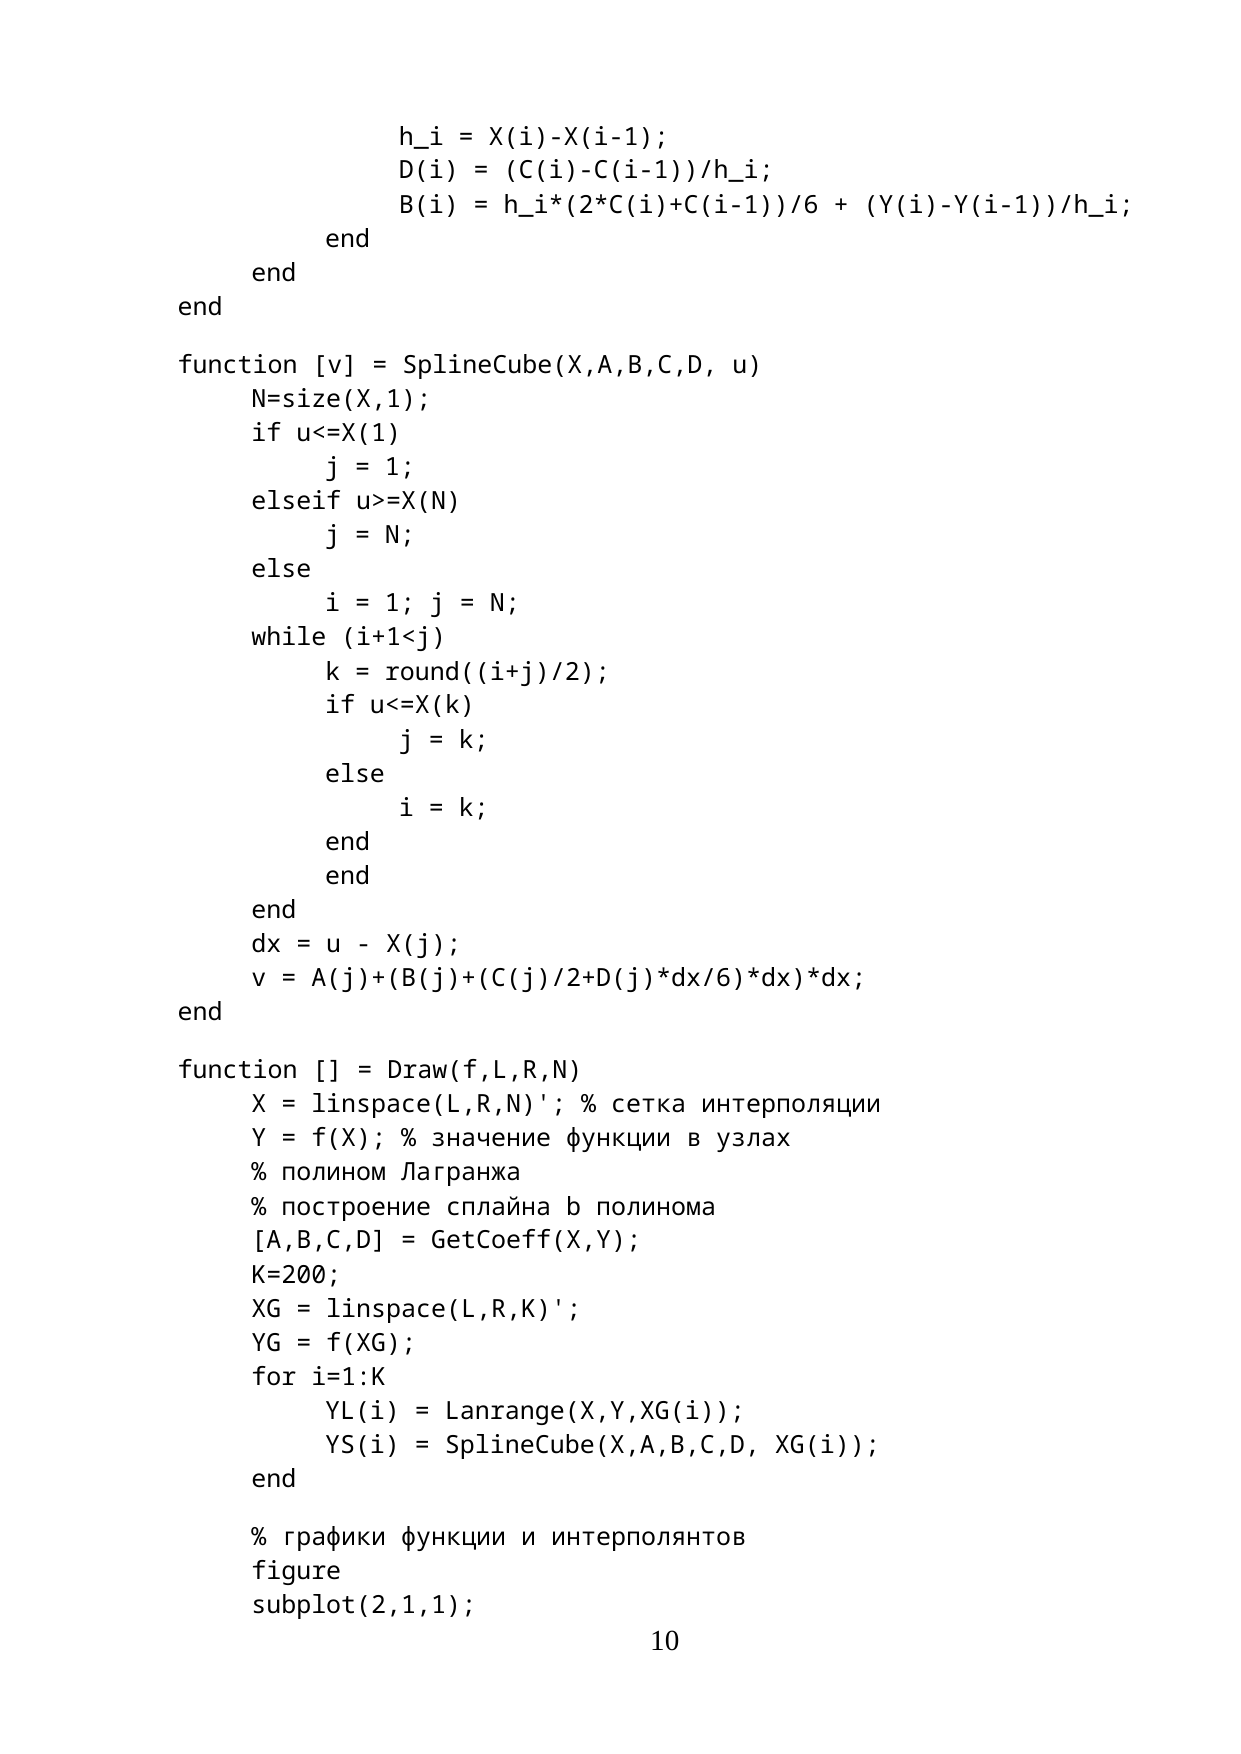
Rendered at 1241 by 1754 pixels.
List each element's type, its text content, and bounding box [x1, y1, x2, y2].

text end [177, 994, 1152, 1028]
text while (i+1<j) [177, 619, 1152, 653]
text subplot(2,1,1); [177, 1587, 1152, 1621]
text j = N; [177, 517, 1152, 551]
text end [177, 857, 1152, 892]
text D(i) = (C(i)-C(i-1))/h_i; [177, 152, 1152, 186]
text % полином Лагранжа [177, 1154, 1152, 1188]
text end [177, 254, 1152, 288]
text dx = u - X(j); [177, 926, 1152, 960]
text for i=1:K [177, 1358, 1152, 1392]
text % построение сплайна b полинома [177, 1188, 1152, 1222]
text YS(i) = SplineCube(X,A,B,C,D, XG(i)); [177, 1427, 1152, 1461]
text figure [177, 1553, 1152, 1587]
text if u<=X(k) [177, 687, 1152, 721]
text function [] = Draw(f,L,R,N) [177, 1052, 1152, 1086]
text end [177, 288, 1152, 322]
text N=size(X,1); [177, 381, 1152, 415]
text [A,B,C,D] = GetCoeff(X,Y); [177, 1222, 1152, 1256]
text k = round((i+j)/2); [177, 653, 1152, 687]
text function [v] = SplineCube(X,A,B,C,D, u) [177, 347, 1152, 381]
text YG = f(XG); [177, 1324, 1152, 1358]
text XG = linspace(L,R,K)'; [177, 1290, 1152, 1324]
text end [177, 220, 1152, 254]
text elseif u>=X(N) [177, 483, 1152, 517]
text % графики функции и интерполянтов [177, 1519, 1152, 1553]
text B(i) = h_i*(2*C(i)+C(i-1))/6 + (Y(i)-Y(i-1))/h_i; [177, 186, 1152, 220]
text end [177, 1461, 1152, 1495]
text else [177, 551, 1152, 585]
text Y = f(X); % значение функции в узлах [177, 1120, 1152, 1154]
text v = A(j)+(B(j)+(C(j)/2+D(j)*dx/6)*dx)*dx; [177, 960, 1152, 994]
text if u<=X(1) [177, 415, 1152, 449]
text j = k; [177, 721, 1152, 755]
text K=200; [177, 1256, 1152, 1290]
text X = linspace(L,R,N)'; % сетка интерполяции [177, 1086, 1152, 1120]
text end [177, 892, 1152, 926]
text i = k; [177, 789, 1152, 823]
text else [177, 755, 1152, 789]
text end [177, 823, 1152, 857]
text j = 1; [177, 449, 1152, 483]
text YL(i) = Lanrange(X,Y,XG(i)); [177, 1392, 1152, 1427]
text i = 1; j = N; [177, 585, 1152, 619]
text h_i = X(i)-X(i-1); [177, 118, 1152, 152]
